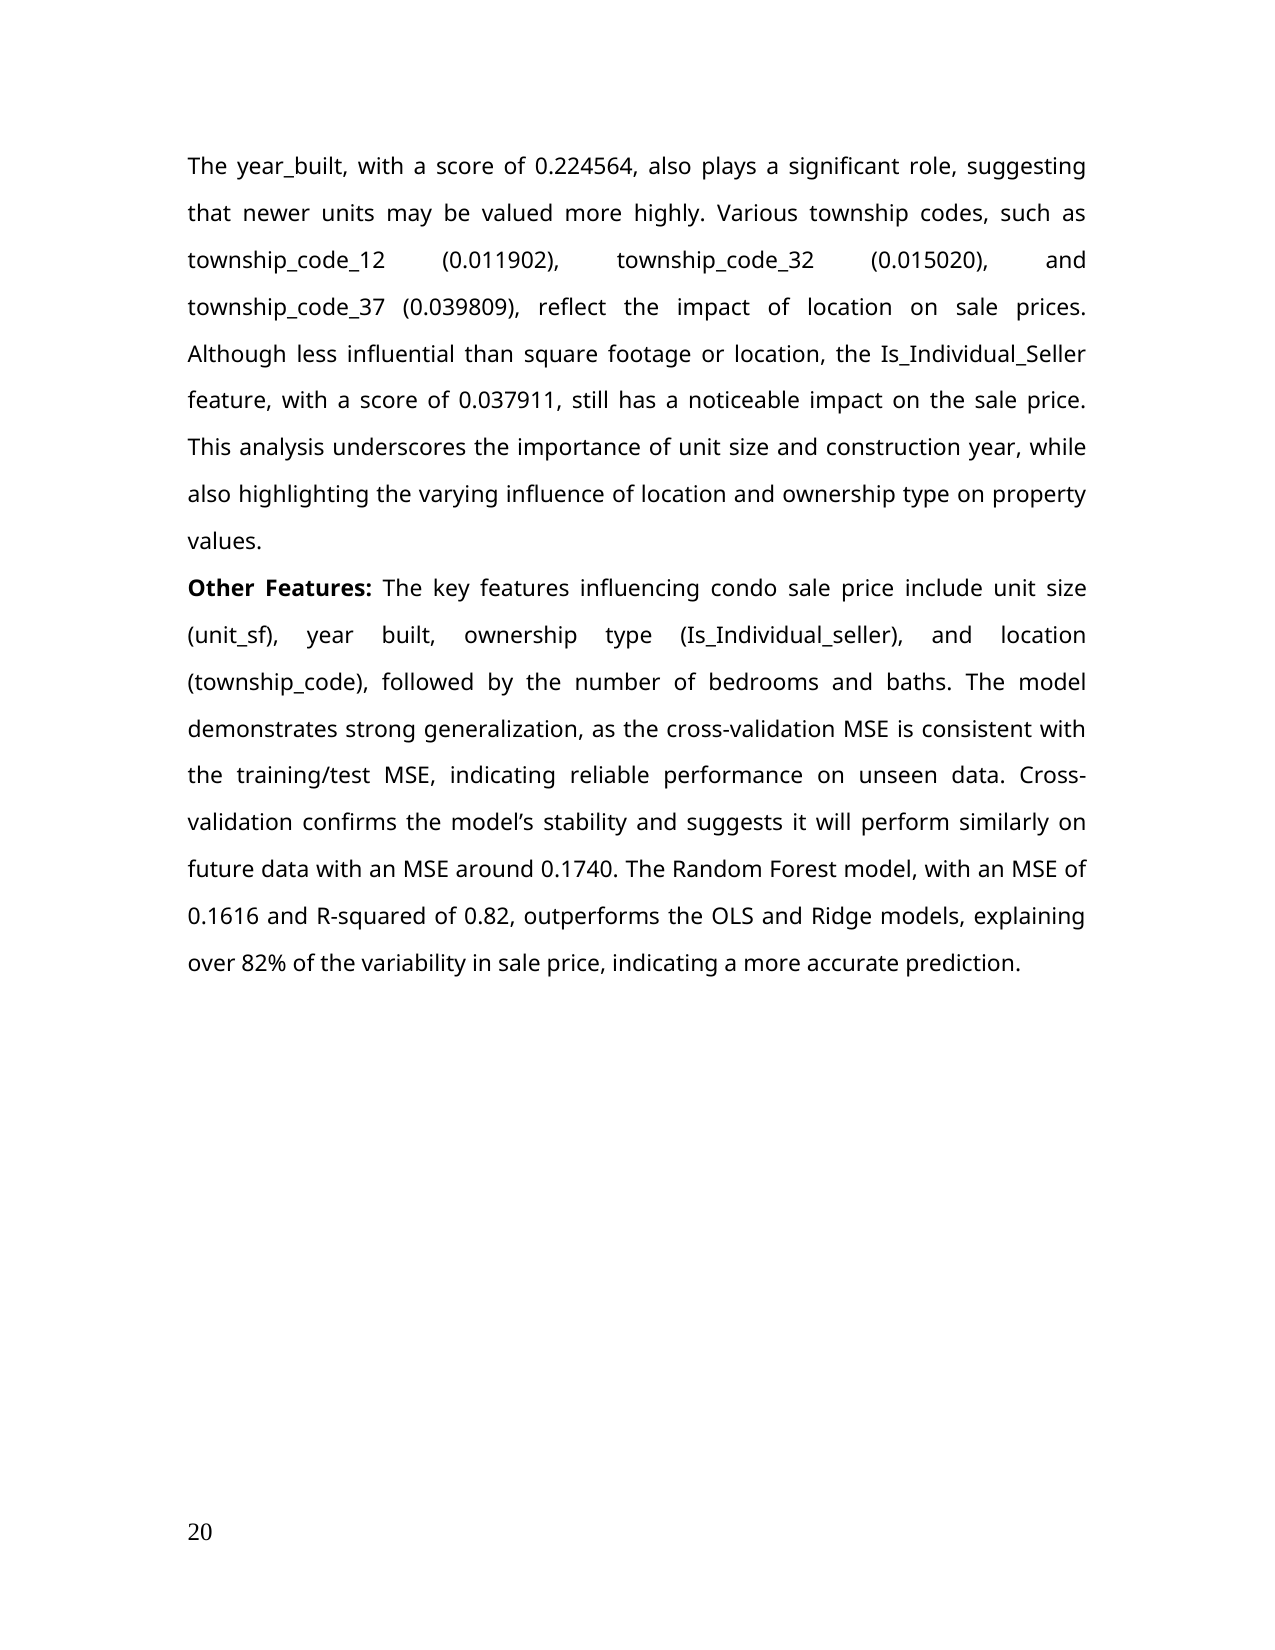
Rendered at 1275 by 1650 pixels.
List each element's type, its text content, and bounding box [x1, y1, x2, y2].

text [187, 150, 1087, 556]
text Other Features: The key features influencing condo sale price include unit size (unit_sf), year built, ownership type (Is_Individual_seller), and location (township_code), followed by the number of bedrooms and baths. The model demonstrates strong generalization, as the cross-validation MSE is consistent with the training/test MSE, indicating reliable performance on unseen data. Cross-validation confirms the model’s stability and suggests it will perform similarly on future data with an MSE around 0.1740. The Random Forest model, with an MSE of 0.1616 and R-squared of 0.82, outperforms the OLS and Ridge models, explaining over 82% of the variability in sale price, indicating a more accurate prediction. [187, 572, 1087, 978]
